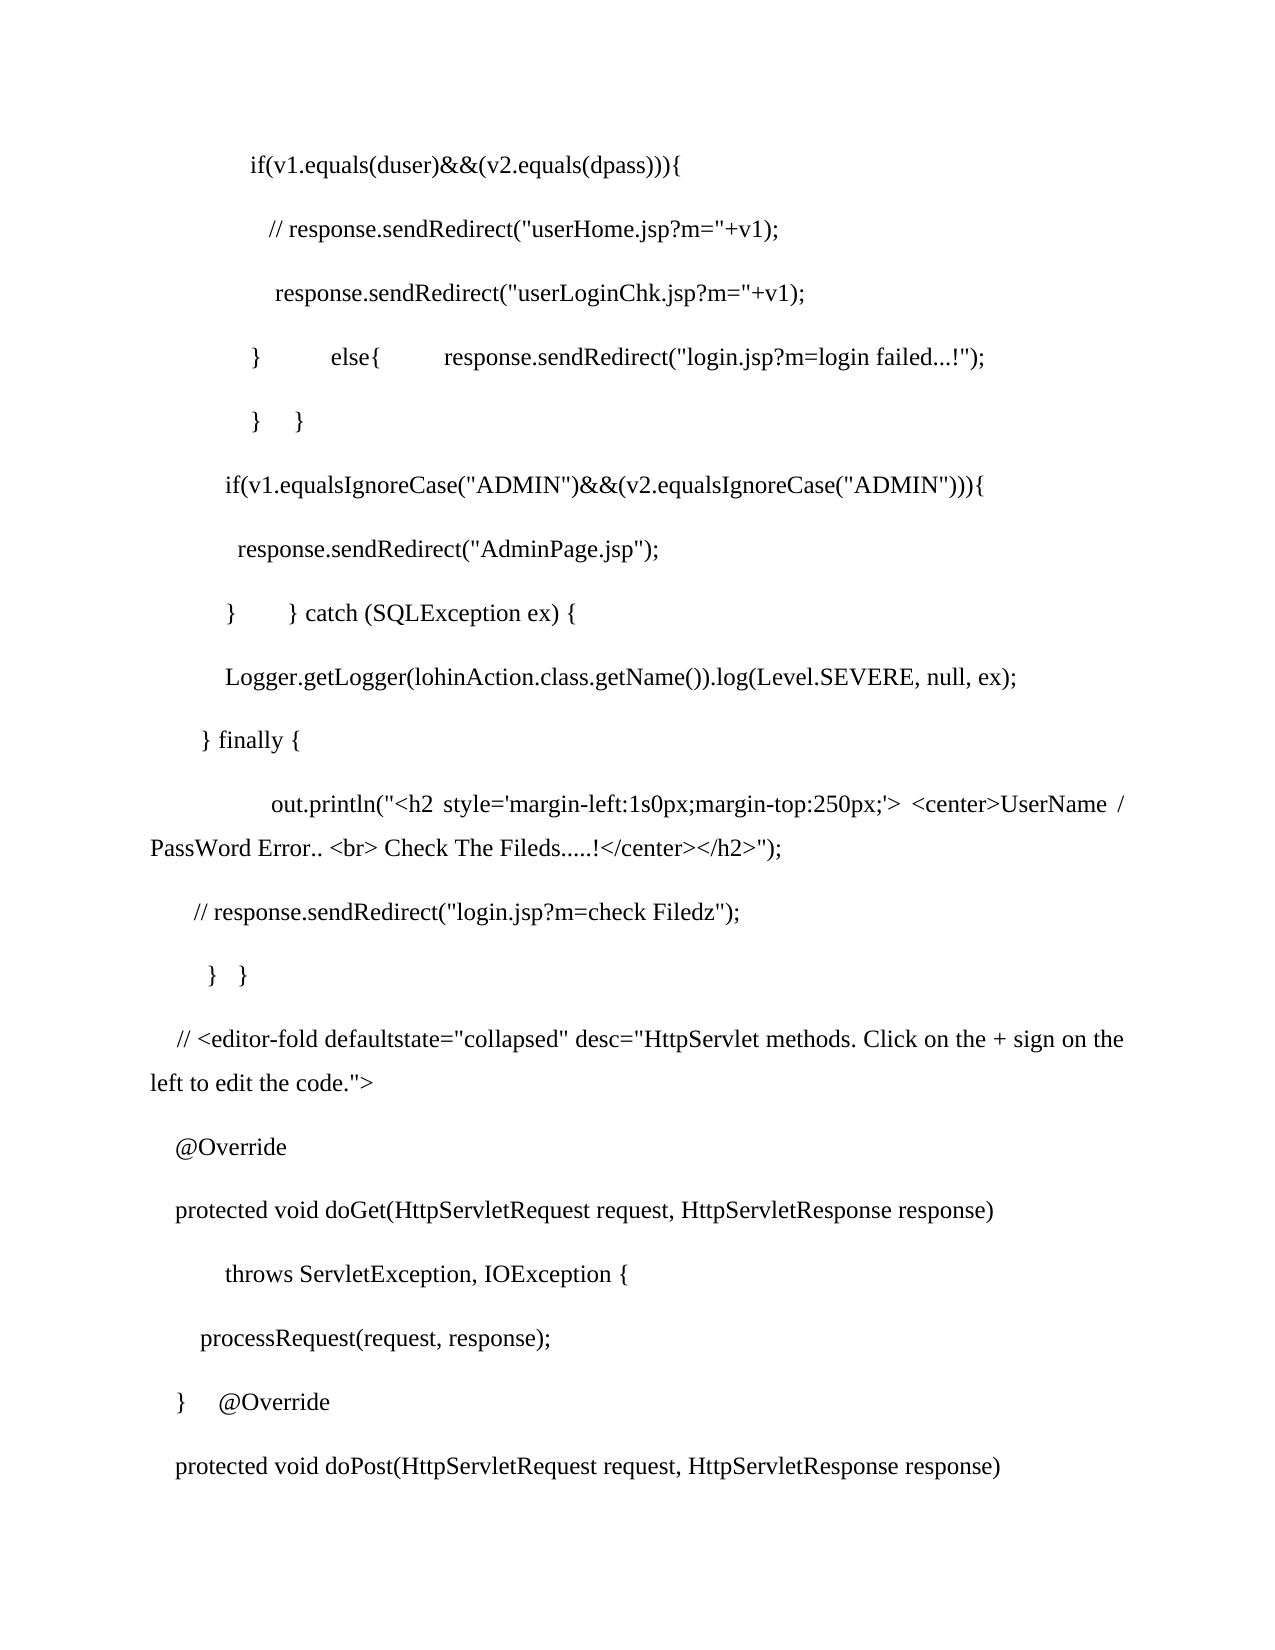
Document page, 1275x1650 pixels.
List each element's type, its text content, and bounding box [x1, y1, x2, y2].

text @Override [150, 1132, 1125, 1160]
text response.sendRedirect("userLoginChk.jsp?m="+v1); [150, 278, 1125, 307]
text } else{ response.sendRedirect("login.jsp?m=login failed...!"); [150, 342, 1125, 371]
text // response.sendRedirect("userHome.jsp?m="+v1); [150, 214, 1125, 243]
text // <editor-fold defaultstate="collapsed" desc="HttpServlet methods. Click on the + sign on the left to edit the code."> [150, 1024, 1125, 1096]
text } } [150, 961, 1125, 989]
text processRequest(request, response); [150, 1323, 1125, 1352]
text Logger.getLogger(lohinAction.class.getName()).log(Level.SEVERE, null, ex); [150, 662, 1125, 690]
text if(v1.equals(duser)&&(v2.equals(dpass))){ [150, 150, 1125, 179]
text } @Override [150, 1387, 1125, 1416]
text } } [150, 406, 1125, 434]
text throws ServletException, IOException { [150, 1259, 1125, 1288]
text } finally { [150, 726, 1125, 754]
text protected void doGet(HttpServletRequest request, HttpServletResponse response) [150, 1196, 1125, 1224]
text out.println("<h2 style='margin-left:1s0px;margin-top:250px;'> <center>UserName / PassWord Error.. <br> Check The Fileds.....!</center></h2>"); [150, 789, 1125, 861]
text response.sendRedirect("AdminPage.jsp"); [150, 534, 1125, 562]
text // response.sendRedirect("login.jsp?m=check Filedz"); [150, 897, 1125, 925]
text if(v1.equalsIgnoreCase("ADMIN")&&(v2.equalsIgnoreCase("ADMIN"))){ [150, 470, 1125, 498]
text } } catch (SQLException ex) { [150, 598, 1125, 626]
text protected void doPost(HttpServletRequest request, HttpServletResponse response) [150, 1451, 1125, 1480]
